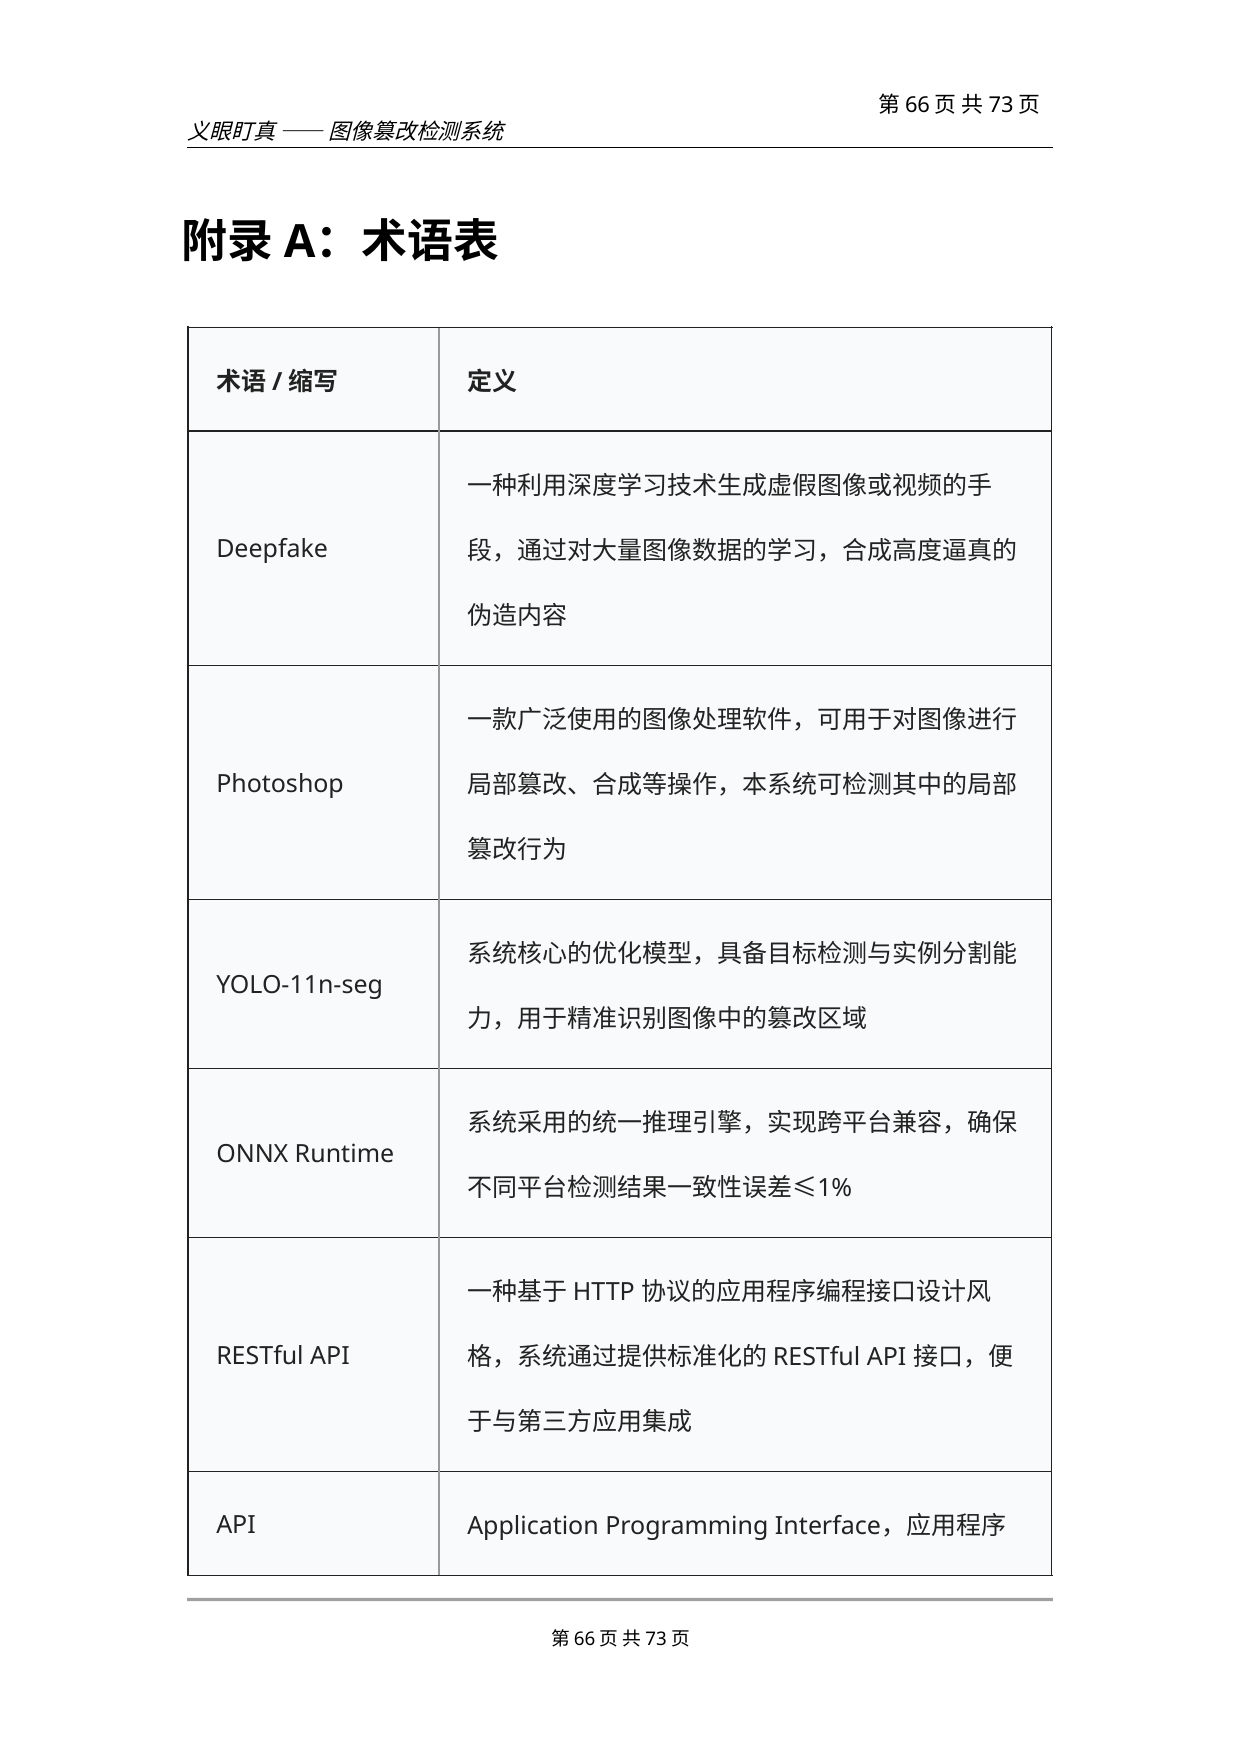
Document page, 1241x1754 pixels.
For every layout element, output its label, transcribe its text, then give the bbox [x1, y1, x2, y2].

table_cell 系统核心的优化模型，具备目标检测与实例分割能力，用于精准识别图像中的篡改区域 [440, 900, 1051, 1068]
table_cell 系统采用的统一推理引擎，实现跨平台兼容，确保不同平台检测结果一致性误差≤1% [440, 1069, 1051, 1237]
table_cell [440, 1472, 1051, 1575]
table_cell YOLO-11n-seg [189, 900, 438, 1068]
table_cell Deepfake [189, 432, 438, 664]
table_cell 一款广泛使用的图像处理软件，可用于对图像进行局部篡改、合成等操作，本系统可检测其中的局部篡改行为 [440, 666, 1051, 898]
table_cell API [189, 1472, 438, 1575]
table_header 定义 [440, 328, 1051, 430]
table_header 术语 / 缩写 [189, 328, 438, 430]
table_cell ONNX Runtime [189, 1069, 438, 1237]
subtitle 附录 A：术语表 [182, 189, 1053, 287]
table_cell RESTful API [189, 1238, 438, 1471]
table_cell 一种基于 HTTP 协议的应用程序编程接口设计风格，系统通过提供标准化的 RESTful API 接口，便于与第三方应用集成 [440, 1238, 1051, 1471]
table_cell 一种利用深度学习技术生成虚假图像或视频的手段，通过对大量图像数据的学习，合成高度逼真的伪造内容 [440, 432, 1051, 664]
table_cell Photoshop [189, 666, 438, 898]
